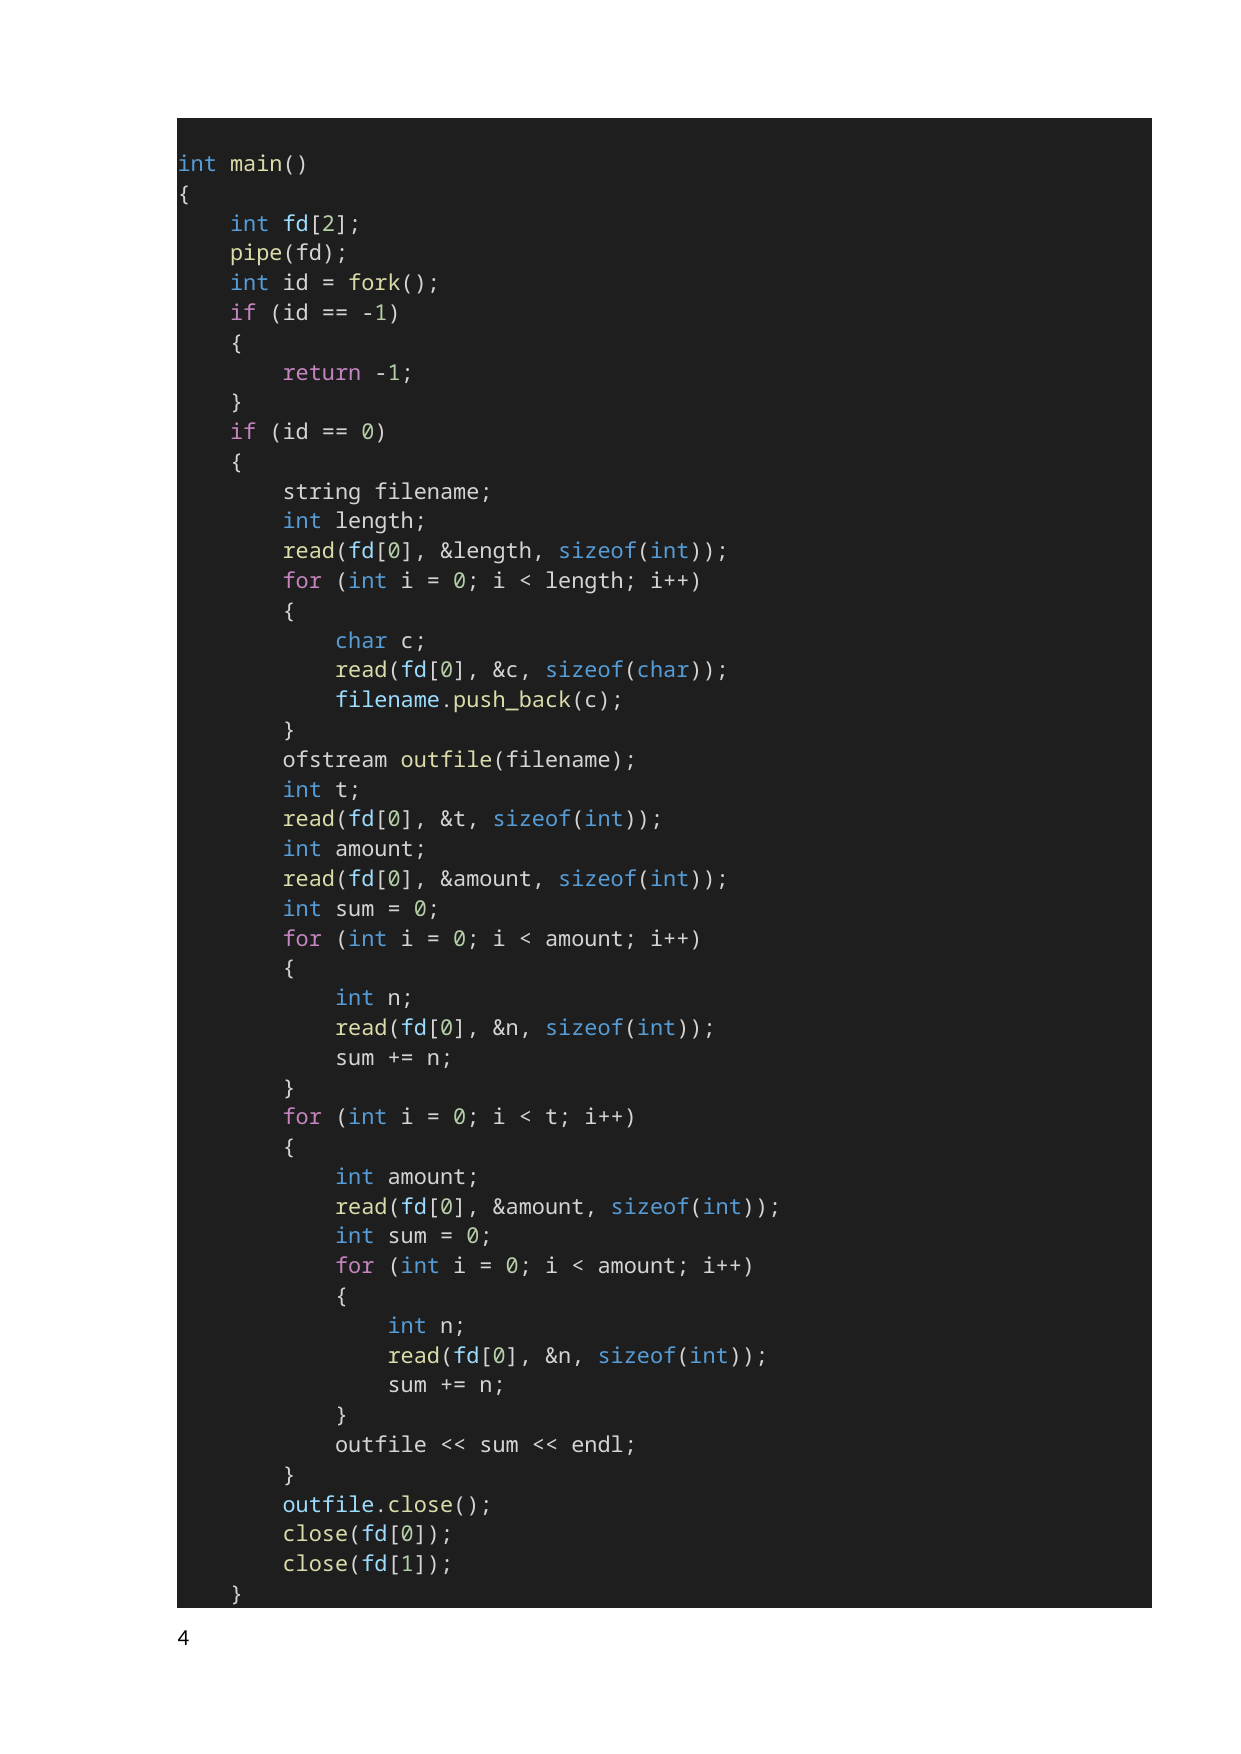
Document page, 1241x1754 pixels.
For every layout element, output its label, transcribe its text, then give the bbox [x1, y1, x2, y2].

text int amount; [177, 833, 1152, 863]
text } [177, 714, 1152, 744]
text { [177, 1280, 1152, 1310]
text read(fd[0], &n, sizeof(int)); [177, 1012, 1152, 1042]
text string filename; [177, 476, 1152, 505]
text return -1; [177, 356, 1152, 386]
text for (int i = 0; i < amount; i++) [177, 922, 1152, 952]
text { [177, 446, 1152, 476]
text for (int i = 0; i < amount; i++) [177, 1250, 1152, 1280]
text int sum = 0; [177, 893, 1152, 922]
text pipe(fd); [177, 237, 1152, 267]
text ofstream outfile(filename); [177, 744, 1152, 773]
text outfile.close(); [177, 1488, 1152, 1518]
text } [177, 1399, 1152, 1429]
text { [177, 327, 1152, 356]
text int main() [177, 148, 1152, 178]
text for (int i = 0; i < length; i++) [177, 565, 1152, 595]
text } [177, 1578, 1152, 1608]
text { [177, 1131, 1152, 1161]
text { [177, 952, 1152, 982]
text sum += n; [177, 1042, 1152, 1071]
text int n; [177, 1310, 1152, 1339]
text filename.push_back(c); [177, 684, 1152, 714]
text read(fd[0], &amount, sizeof(int)); [177, 863, 1152, 893]
text read(fd[0], &t, sizeof(int)); [177, 803, 1152, 833]
text char c; [177, 624, 1152, 654]
text read(fd[0], &amount, sizeof(int)); [177, 1191, 1152, 1220]
text close(fd[1]); [177, 1548, 1152, 1578]
text int amount; [177, 1161, 1152, 1191]
text close(fd[0]); [177, 1518, 1152, 1548]
text } [177, 1071, 1152, 1101]
text int n; [177, 982, 1152, 1012]
text if (id == 0) [177, 416, 1152, 446]
text int sum = 0; [177, 1220, 1152, 1250]
text if (id == -1) [177, 297, 1152, 327]
text { [177, 178, 1152, 207]
text int fd[2]; [177, 207, 1152, 237]
text int t; [177, 773, 1152, 803]
text { [177, 595, 1152, 624]
text } [177, 1459, 1152, 1488]
text int id = fork(); [177, 267, 1152, 297]
text read(fd[0], &n, sizeof(int)); [177, 1339, 1152, 1369]
text read(fd[0], &length, sizeof(int)); [177, 535, 1152, 565]
text for (int i = 0; i < t; i++) [177, 1101, 1152, 1131]
text int length; [177, 505, 1152, 535]
text } [177, 386, 1152, 416]
text outfile << sum << endl; [177, 1429, 1152, 1459]
text read(fd[0], &c, sizeof(char)); [177, 654, 1152, 684]
text sum += n; [177, 1369, 1152, 1399]
